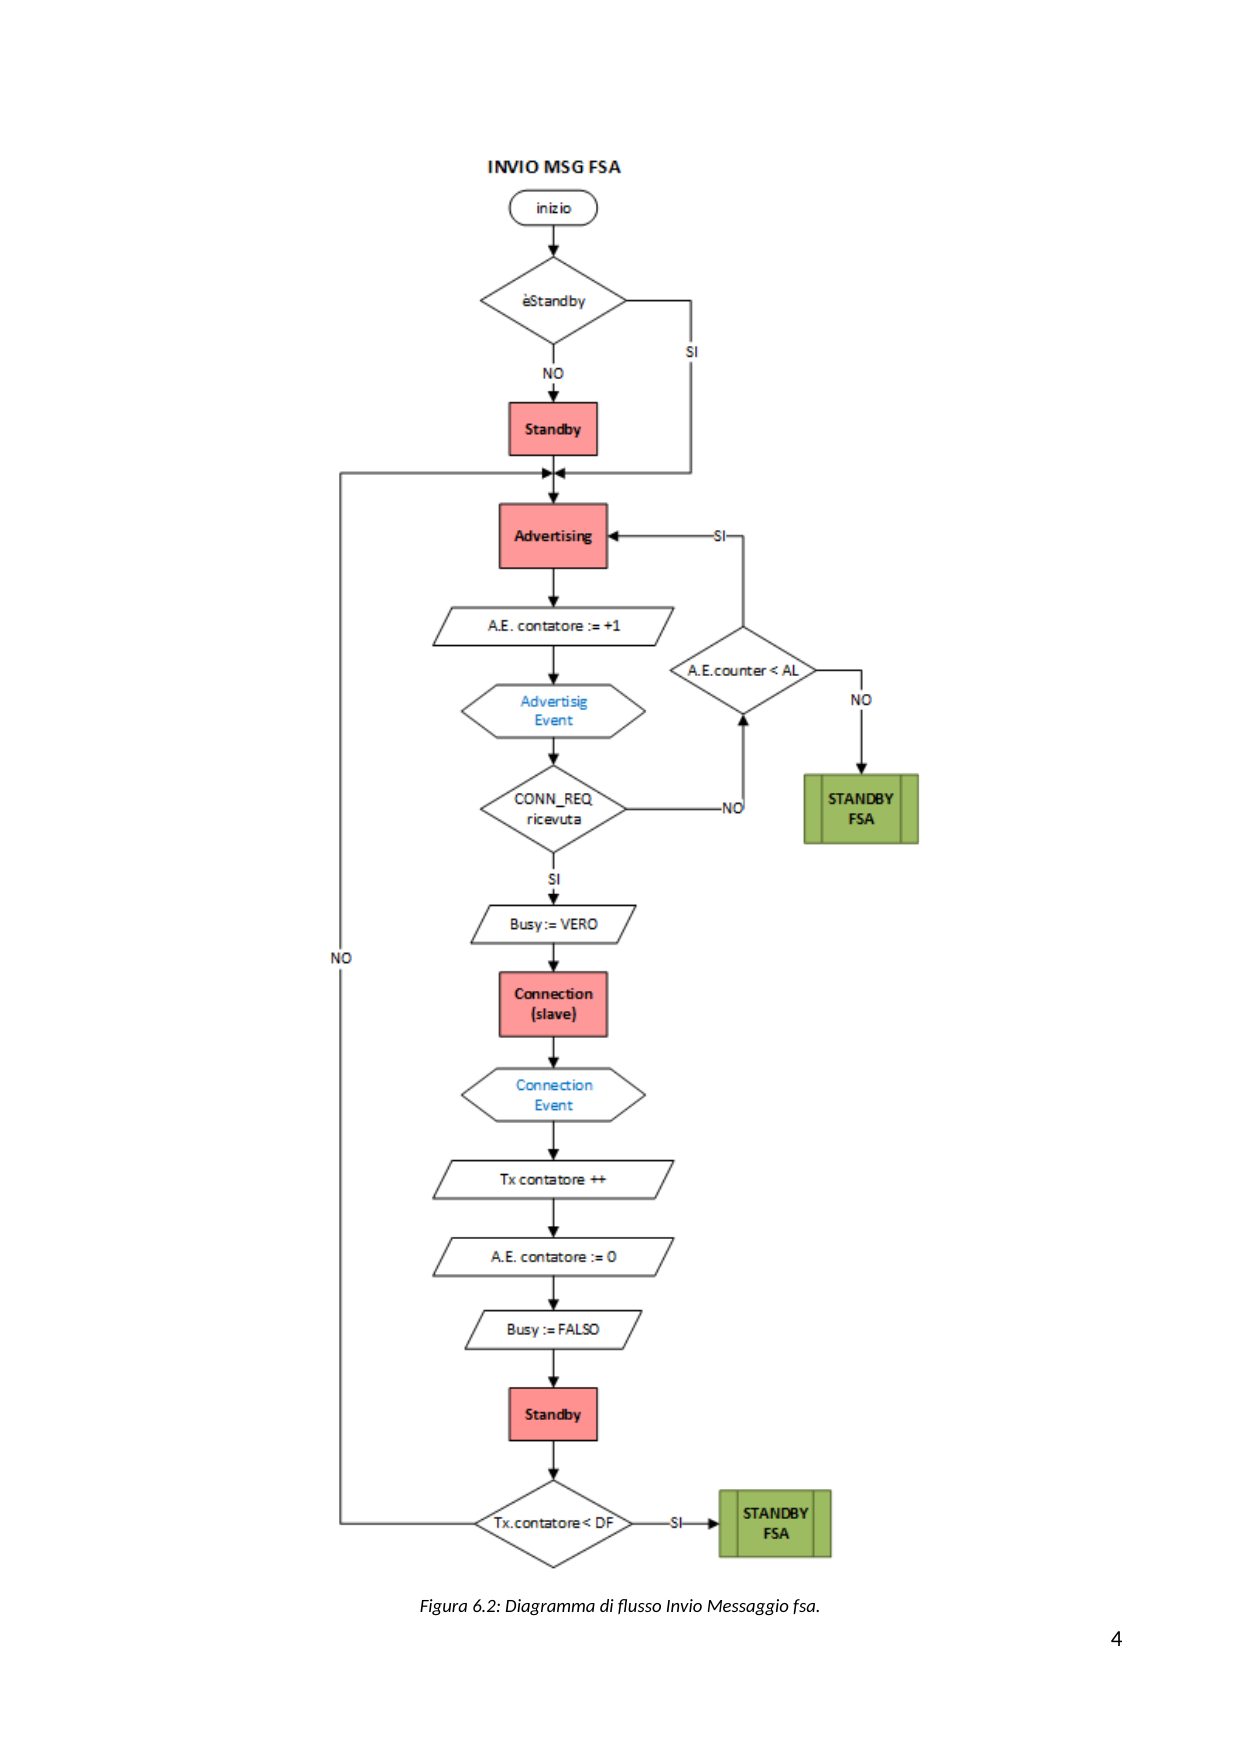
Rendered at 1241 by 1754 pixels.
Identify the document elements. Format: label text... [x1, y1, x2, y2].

text Figura 6.2: Diagramma di flusso Invio Messaggio fsa. [118, 1594, 1122, 1617]
picture [321, 147, 920, 1570]
